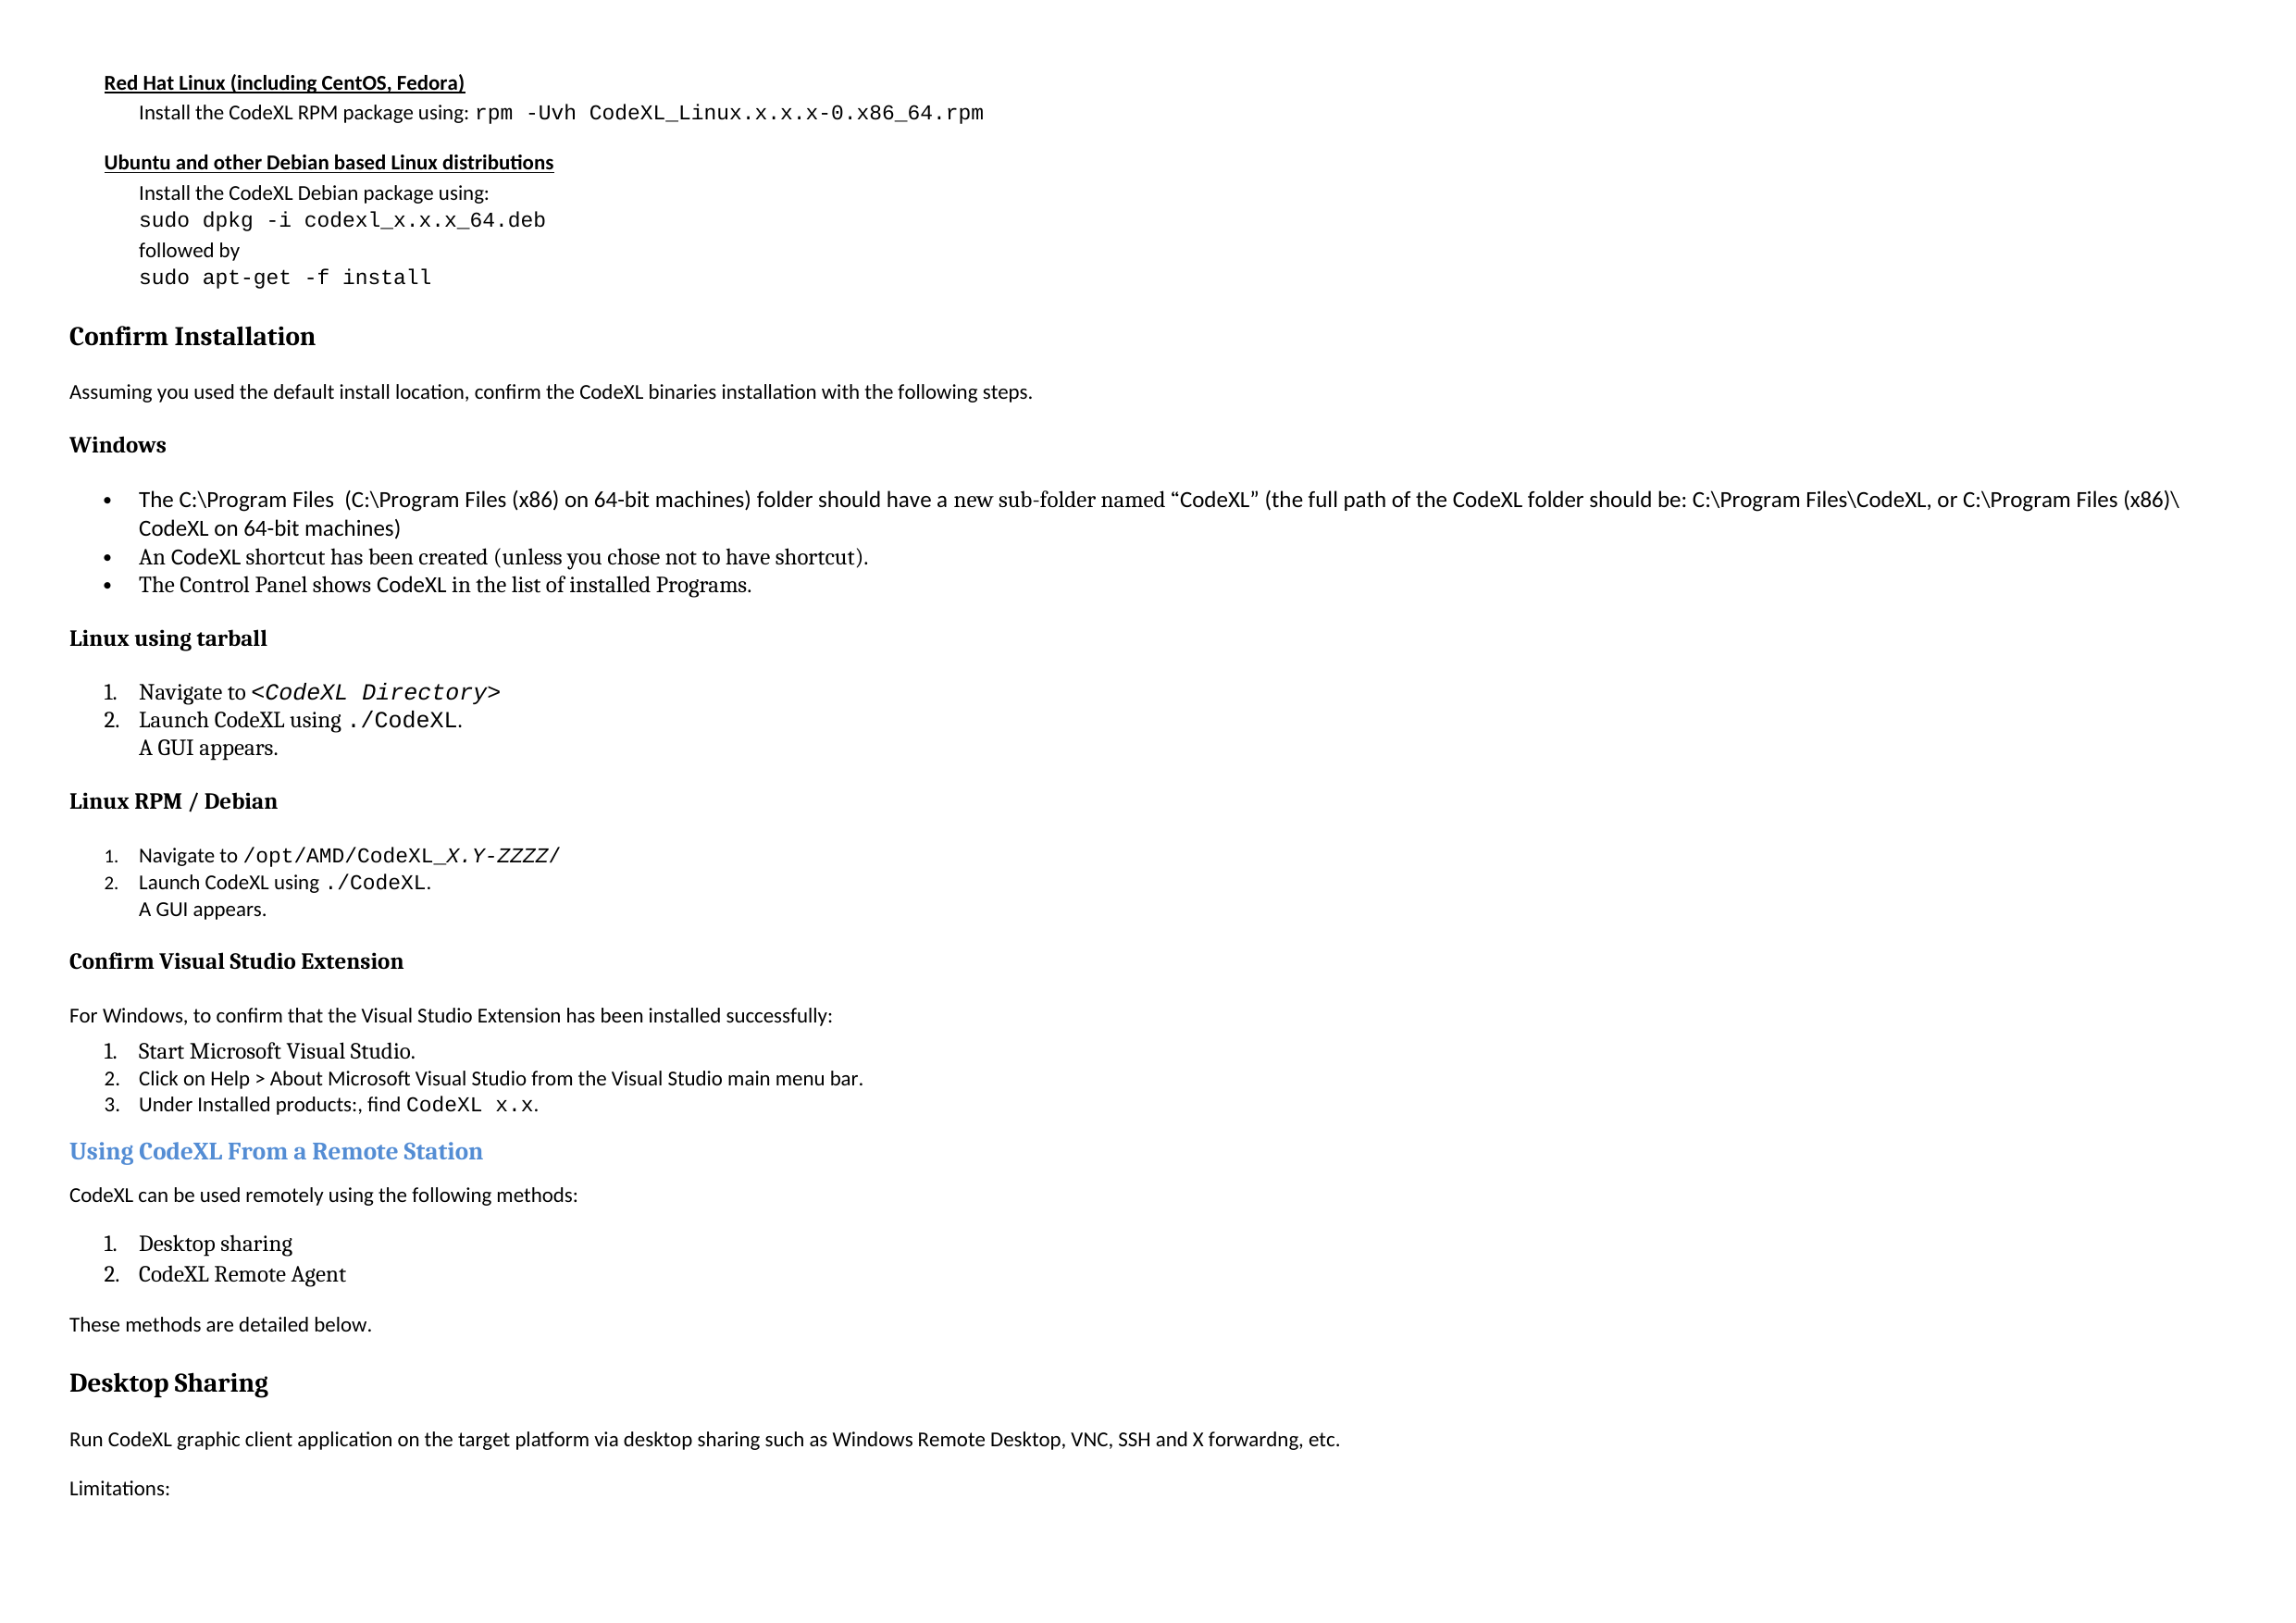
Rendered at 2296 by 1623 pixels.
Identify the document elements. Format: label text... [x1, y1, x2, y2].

text Red Hat Linux (including CentOS, Fedora) [69, 69, 2226, 95]
text These methods are detailed below. [69, 1311, 2226, 1337]
list Under Installed products:, find CodeXL x.x. [104, 1091, 2226, 1118]
list Navigate to <CodeXL Directory> [104, 679, 2226, 707]
text Run CodeXL graphic client application on the target platform via desktop sharing such as Windows Remote Desktop, VNC, SSH and X forwardng, etc. [69, 1426, 2226, 1452]
text Windows [69, 432, 2226, 459]
list Click on Help > About Microsoft Visual Studio from the Visual Studio main menu bar. [104, 1065, 2226, 1091]
text sudo apt-get -f install [139, 266, 2226, 291]
list Start Microsoft Visual Studio. [104, 1038, 2226, 1065]
text Linux RPM / Debian [69, 788, 2226, 815]
list CodeXL Remote Agent [104, 1261, 2226, 1288]
list Navigate to /opt/AMD/CodeXL_X.Y-ZZZZ/ [104, 842, 2226, 869]
text Limitations: [69, 1475, 2226, 1501]
list Launch CodeXL using ./CodeXL. A GUI appears. [104, 869, 2226, 922]
text For Windows, to confirm that the Visual Studio Extension has been installed successfully: [69, 1002, 2226, 1028]
text Confirm Installation [69, 321, 2226, 352]
text sudo dpkg -i codexl_x.x.x_64.deb [139, 209, 2226, 233]
text Assuming you used the default install location, confirm the CodeXL binaries installation with the following steps. [69, 378, 2226, 405]
text Confirm Visual Studio Extension [69, 948, 2226, 975]
text Install the CodeXL Debian package using: [139, 180, 2226, 205]
subtitle Using CodeXL From a Remote Station [69, 1137, 2226, 1166]
list The C:\Program Files (C:\Program Files (x86) on 64-bit machines) folder should have a new sub-folder named “CodeXL” (the full path of the CodeXL folder should be: C:\Program Files\CodeXL, or C:\Program Files (x86)\CodeXL on 64-bit machines) [104, 486, 2226, 542]
list The Control Panel shows CodeXL in the list of installed Programs. [104, 570, 2226, 599]
list An CodeXL shortcut has been created (unless you chose not to have shortcut). [104, 542, 2226, 570]
text CodeXL can be used remotely using the following methods: [69, 1182, 2226, 1208]
text Install the CodeXL RPM package using: rpm -Uvh CodeXL_Linux.x.x.x-0.x86_64.rpm [69, 99, 2226, 126]
list Launch CodeXL using ./CodeXL. A GUI appears. [104, 707, 2226, 762]
text Linux using tarball [69, 626, 2226, 652]
text followed by [139, 237, 2226, 263]
text Desktop Sharing [69, 1368, 2226, 1399]
text Ubuntu and other Debian based Linux distributions [104, 150, 2226, 175]
list Desktop sharing [104, 1231, 2226, 1258]
